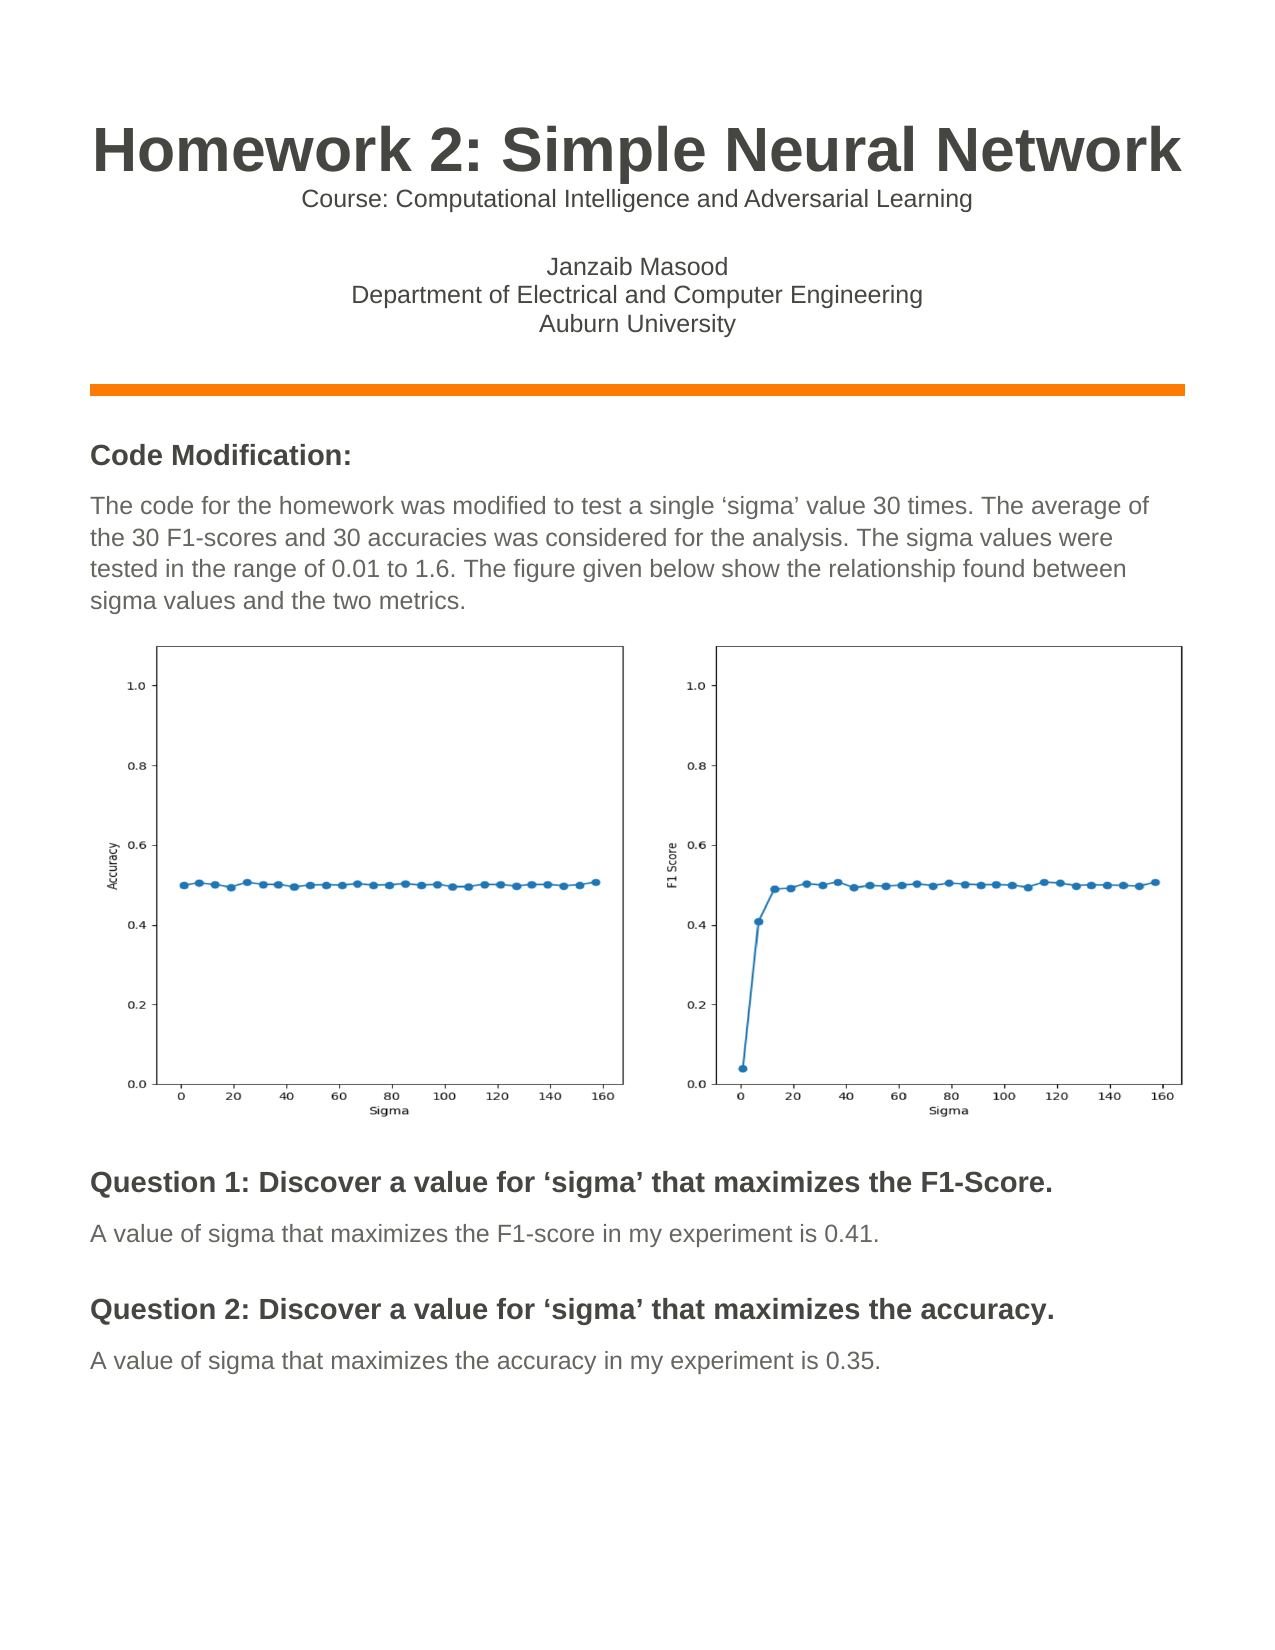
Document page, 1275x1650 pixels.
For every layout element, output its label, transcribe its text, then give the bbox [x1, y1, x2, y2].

text A value of sigma that maximizes the accuracy in my experiment is 0.35. [90, 1346, 1185, 1374]
title Course: Computational Intelligence and Adversarial Learning [90, 184, 1185, 213]
subtitle Question 1: Discover a value for ‘sigma’ that maximizes the F1-Score. [90, 1165, 1185, 1199]
title Department of Electrical and Computer Engineering [90, 280, 1185, 309]
picture [90, 617, 1200, 1121]
title Homework 2: Simple Neural Network [90, 112, 1185, 184]
title Janzaib Masood [90, 252, 1185, 280]
subtitle Question 2: Discover a value for ‘sigma’ that maximizes the accuracy. [90, 1292, 1185, 1326]
subtitle Code Modification: [90, 438, 1185, 471]
title Auburn University [90, 309, 1185, 384]
text The code for the homework was modified to test a single ‘sigma’ value 30 times. The average of the 30 F1-scores and 30 accuracies was considered for the analysis. The sigma values were tested in the range of 0.01 to 1.6. The figure given below show the relationship found between sigma values and the two metrics. [90, 491, 1185, 617]
text A value of sigma that maximizes the F1-score in my experiment is 0.41. [90, 1219, 1185, 1248]
